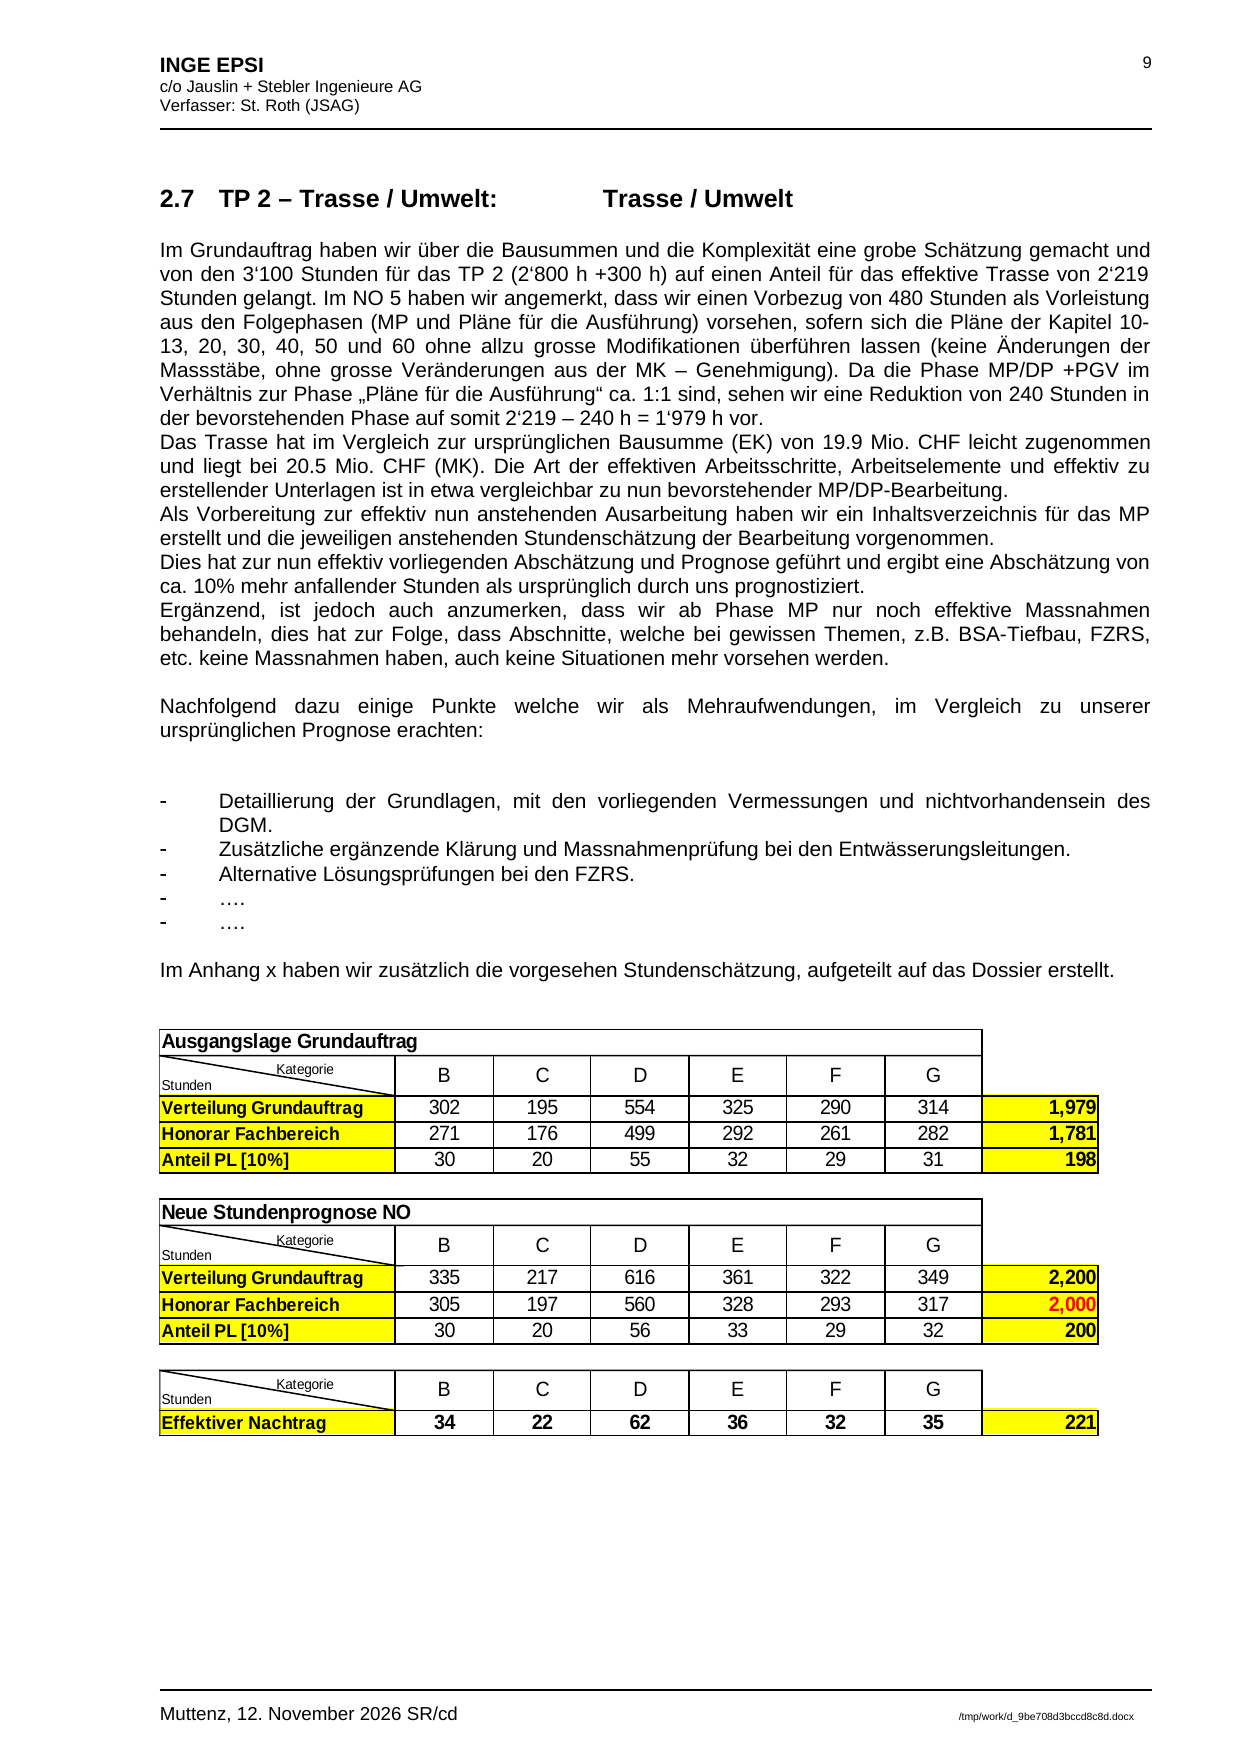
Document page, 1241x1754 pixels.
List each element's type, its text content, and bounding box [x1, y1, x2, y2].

text Ergänzend, ist jedoch auch anzumerken, dass wir ab Phase MP nur noch effektive Massnahmen behandeln, dies hat zur Folge, dass Abschnitte, welche bei gewissen Themen, z.B. BSA-Tiefbau, FZRS, etc. keine Massnahmen haben, auch keine Situationen mehr vorsehen werden. [159, 598, 1152, 669]
text Dies hat zur nun effektiv vorliegenden Abschätzung und Prognose geführt und ergibt eine Abschätzung von ca. 10% mehr anfallender Stunden als ursprünglich durch uns prognostiziert. [159, 550, 1152, 598]
subtitle TP 2 – Trasse / Umwelt: Trasse / Umwelt [159, 184, 1152, 213]
list …. [159, 909, 1152, 933]
text Das Trasse hat im Vergleich zur ursprünglichen Bausumme (EK) von 19.9 Mio. CHF leicht zugenommen und liegt bei 20.5 Mio. CHF (MK). Die Art der effektiven Arbeitsschritte, Arbeitselemente und effektiv zu erstellender Unterlagen ist in etwa vergleichbar zu nun bevorstehender MP/DP-Bearbeitung. [159, 430, 1152, 502]
text Nachfolgend dazu einige Punkte welche wir als Mehraufwendungen, im Vergleich zu unserer ursprünglichen Prognose erachten: [159, 693, 1152, 741]
list Zusätzliche ergänzende Klärung und Massnahmenprüfung bei den Entwässerungsleitungen. [159, 837, 1152, 861]
list Alternative Lösungsprüfungen bei den FZRS. [159, 861, 1152, 885]
list …. [159, 885, 1152, 909]
list Detaillierung der Grundlagen, mit den vorliegenden Vermessungen und nichtvorhandensein des DGM. [159, 789, 1152, 837]
text Als Vorbereitung zur effektiv nun anstehenden Ausarbeitung haben wir ein Inhaltsverzeichnis für das MP erstellt und die jeweiligen anstehenden Stundenschätzung der Bearbeitung vorgenommen. [159, 502, 1152, 550]
text Im Grundauftrag haben wir über die Bausummen und die Komplexität eine grobe Schätzung gemacht und von den 3‘100 Stunden für das TP 2 (2‘800 h +300 h) auf einen Anteil für das effektive Trasse von 2‘219 Stunden gelangt. Im NO 5 haben wir angemerkt, dass wir einen Vorbezug von 480 Stunden als Vorleistung aus den Folgephasen (MP und Pläne für die Ausführung) vorsehen, sofern sich die Pläne der Kapitel 10-13, 20, 30, 40, 50 und 60 ohne allzu grosse Modifikationen überführen lassen (keine Änderungen der Massstäbe, ohne grosse Veränderungen aus der MK – Genehmigung). Da die Phase MP/DP +PGV im Verhältnis zur Phase „Pläne für die Ausführung“ ca. 1:1 sind, sehen wir eine Reduktion von 240 Stunden in der bevorstehenden Phase auf somit 2‘219 – 240 h = 1‘979 h vor. [159, 238, 1152, 430]
text Im Anhang x haben wir zusätzlich die vorgesehen Stundenschätzung, aufgeteilt auf das Dossier erstellt. [159, 957, 1152, 981]
